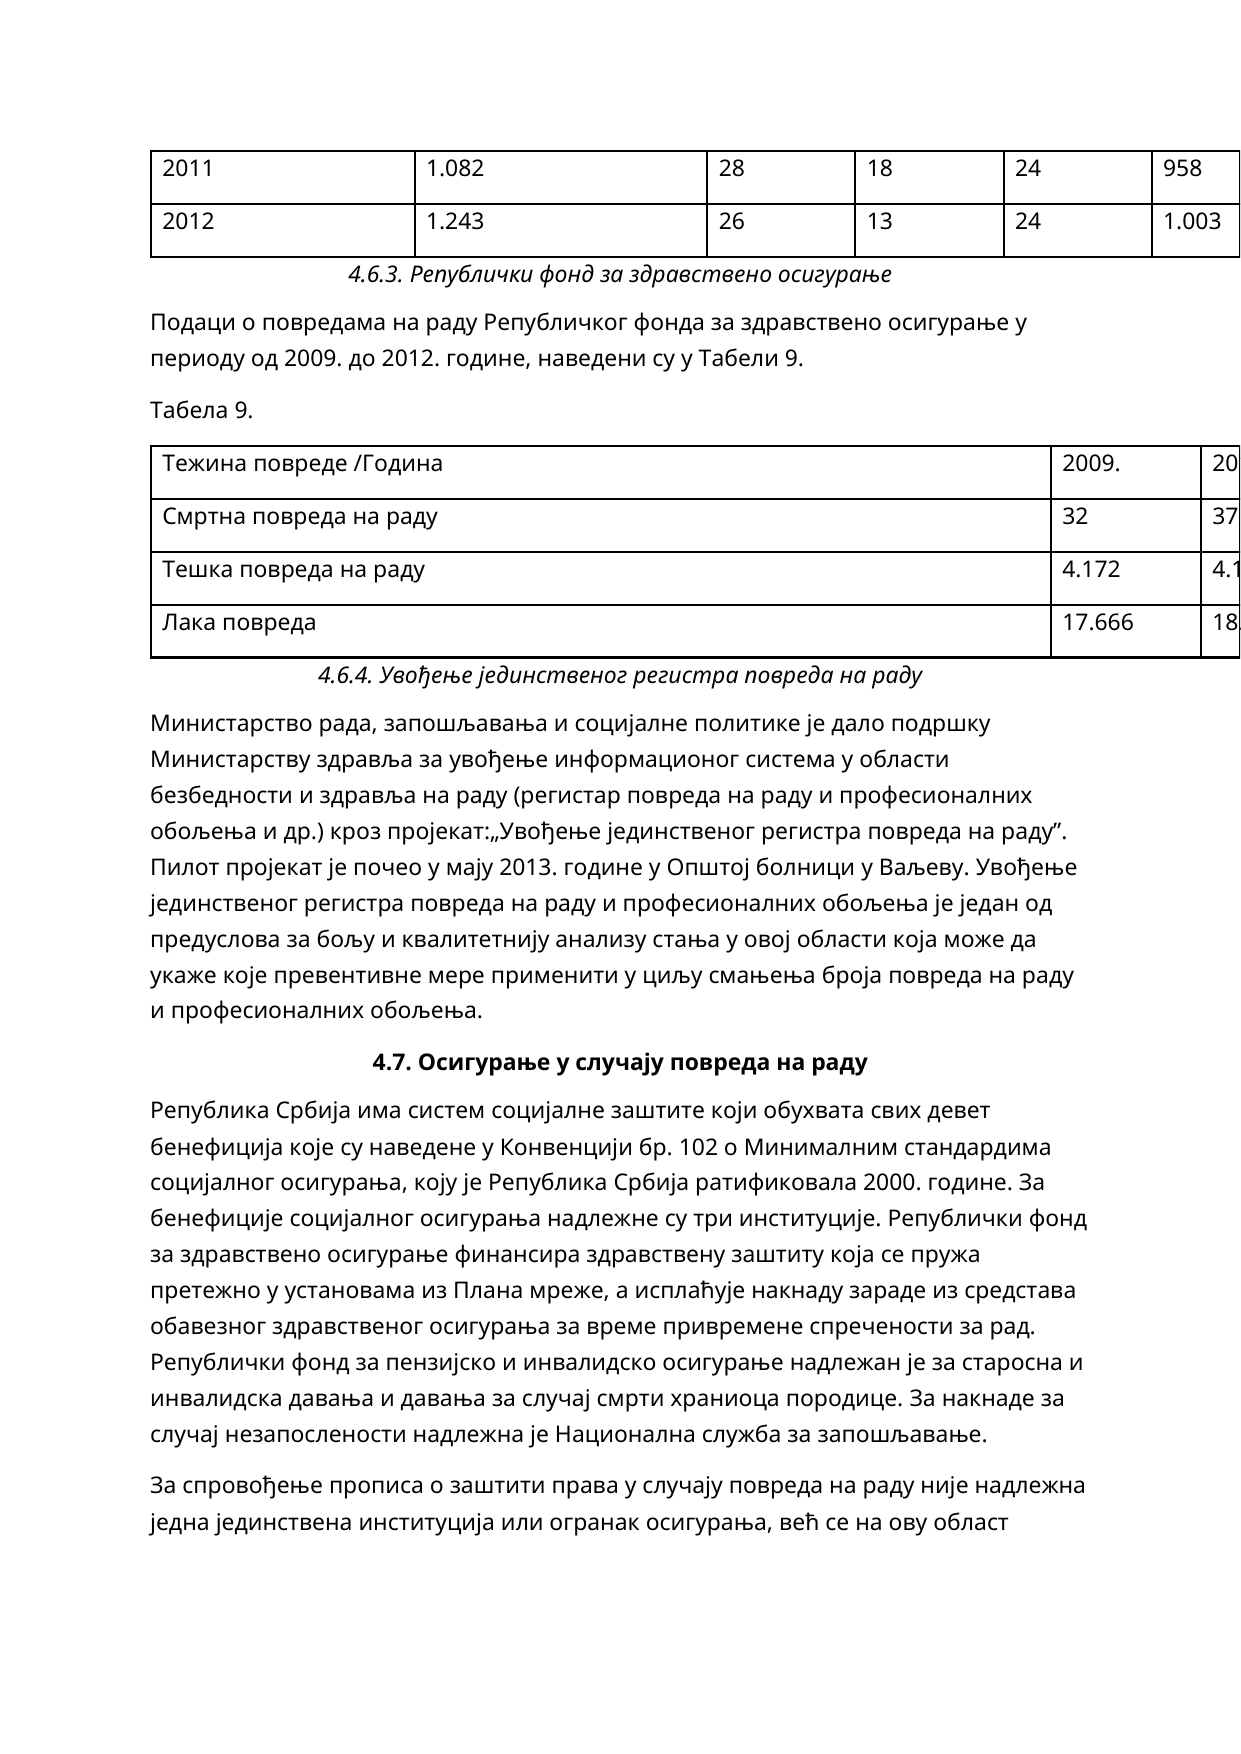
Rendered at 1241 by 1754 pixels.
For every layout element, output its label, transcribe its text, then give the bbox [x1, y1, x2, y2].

text Министарство рада, запошљавања и социјалне политике је дало подршку Министарству здравља за увођење информационог система у области безбедности и здравља на раду (регистар повреда на раду и професионалних обољења и др.) кроз пројекат:„Увођење јединственог регистра повреда на раду”. Пилот пројекат је почео у мају 2013. године у Општој болници у Ваљеву. Увођење јединственог регистра повреда на раду и професионалних обољења је један од предуслова за бољу и квалитетнију анализу стања у овој области која може да укаже које превентивне мере применити у циљу смањења броја повреда на раду и професионалних обољења. [150, 707, 1090, 1026]
table_cell 18.134 [1202, 606, 1239, 656]
table_cell 28 [708, 152, 854, 203]
text 4.6.4. Увођење јединственог регистра повреда на раду [150, 659, 1090, 690]
table_cell 24 [1005, 152, 1151, 203]
table_cell 958 [1153, 152, 1239, 203]
table_cell 4.172 [1052, 553, 1200, 604]
table_cell 13 [856, 205, 1003, 256]
table_cell 32 [1052, 500, 1200, 551]
text Република Србија има систем социјалне заштите који обухвата свих девет бенефиција које су наведене у Конвенцији бр. 102 о Минималним стандардима социјалног осигурања, коју је Република Србија ратификовала 2000. године. За бенефиције социјалног осигурања надлежне су три институције. Републички фонд за здравствено осигурање финансира здравствену заштиту која се пружа претежно у установама из Плана мреже, а исплаћује накнаду зараде из средстава обавезног здравственог осигурања за време привремене спречености за рад. Републички фонд за пензијско и инвалидско осигурање надлежан је за старосна и инвалидска давања и давања за случај смрти храниоца породице. За накнаде за случај незапослености надлежна је Национална служба за запошљавање. [150, 1094, 1090, 1449]
table_cell 18 [856, 152, 1003, 203]
table_cell 37 [1202, 500, 1239, 551]
table_cell 24 [1005, 205, 1151, 256]
text 4.6.3. Републички фонд за здравствено осигурање [150, 258, 1090, 289]
table_cell 2012 [152, 205, 414, 256]
table_cell 2011 [152, 152, 414, 203]
table_cell 1.003 [1153, 205, 1239, 256]
table_cell 1.243 [416, 205, 706, 256]
text 4.7. Осигурање у случају повреда на раду [150, 1046, 1090, 1077]
table_header Тежина повреде /Година [152, 447, 1050, 498]
text Табела 9. [150, 394, 1090, 425]
text Подаци о повредама на раду Републичког фонда за здравствено осигурање у периоду од 2009. до 2012. године, наведени су у Табели 9. [150, 306, 1090, 373]
table_header 2009. [1052, 447, 1200, 498]
table_cell 26 [708, 205, 854, 256]
table_cell Тешка повреда на раду [152, 553, 1050, 604]
table_cell 1.082 [416, 152, 706, 203]
table_cell Лака повреда [152, 606, 1050, 656]
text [150, 1469, 1090, 1537]
table_cell 4.130 [1202, 553, 1239, 604]
table_cell Смртна повреда на раду [152, 500, 1050, 551]
table_cell 17.666 [1052, 606, 1200, 656]
table_header 2010. [1202, 447, 1239, 498]
